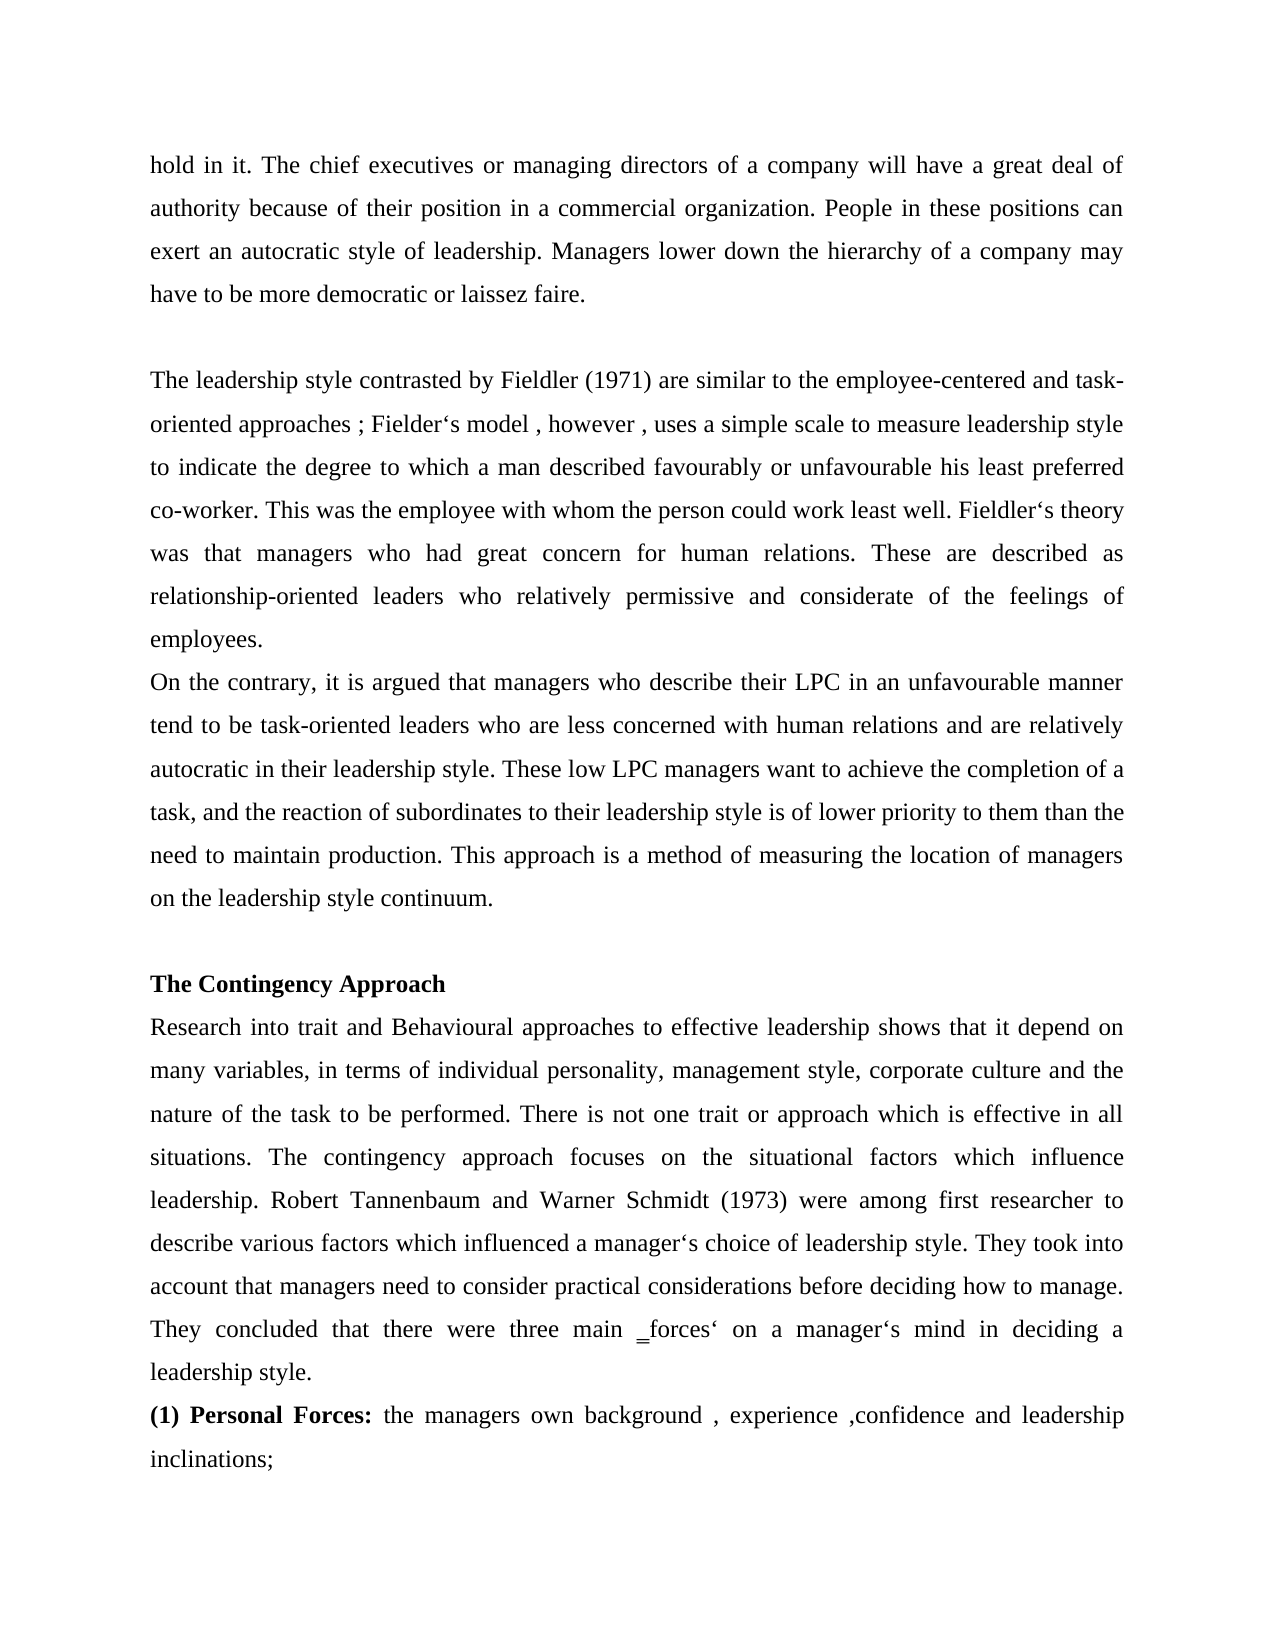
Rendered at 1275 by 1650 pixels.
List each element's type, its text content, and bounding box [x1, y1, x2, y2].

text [150, 150, 1125, 308]
text The Contingency Approach [150, 969, 1125, 998]
text (1) Personal Forces: the managers own background , experience ,confidence and leadership inclinations; [150, 1401, 1125, 1472]
text The leadership style contrasted by Fieldler (1971) are similar to the employee-centered and task-oriented approaches ; Fielder‘s model , however , uses a simple scale to measure leadership style to indicate the degree to which a man described favourably or unfavourable his least preferred co-worker. This was the employee with whom the person could work least well. Fieldler‘s theory was that managers who had great concern for human relations. These are described as relationship-oriented leaders who relatively permissive and considerate of the feelings of employees. [150, 366, 1125, 653]
text Research into trait and Behavioural approaches to effective leadership shows that it depend on many variables, in terms of individual personality, management style, corporate culture and the nature of the task to be performed. There is not one trait or approach which is effective in all situations. The contingency approach focuses on the situational factors which influence leadership. Robert Tannenbaum and Warner Schmidt (1973) were among first researcher to describe various factors which influenced a manager‘s choice of leadership style. They took into account that managers need to consider practical considerations before deciding how to manage. They concluded that there were three main ‗forces‘ on a manager‘s mind in deciding a leadership style. [150, 1012, 1125, 1386]
text On the contrary, it is argued that managers who describe their LPC in an unfavourable manner tend to be task-oriented leaders who are less concerned with human relations and are relatively autocratic in their leadership style. These low LPC managers want to achieve the completion of a task, and the reaction of subordinates to their leadership style is of lower priority to them than the need to maintain production. This approach is a method of measuring the location of managers on the leadership style continuum. [150, 667, 1125, 912]
